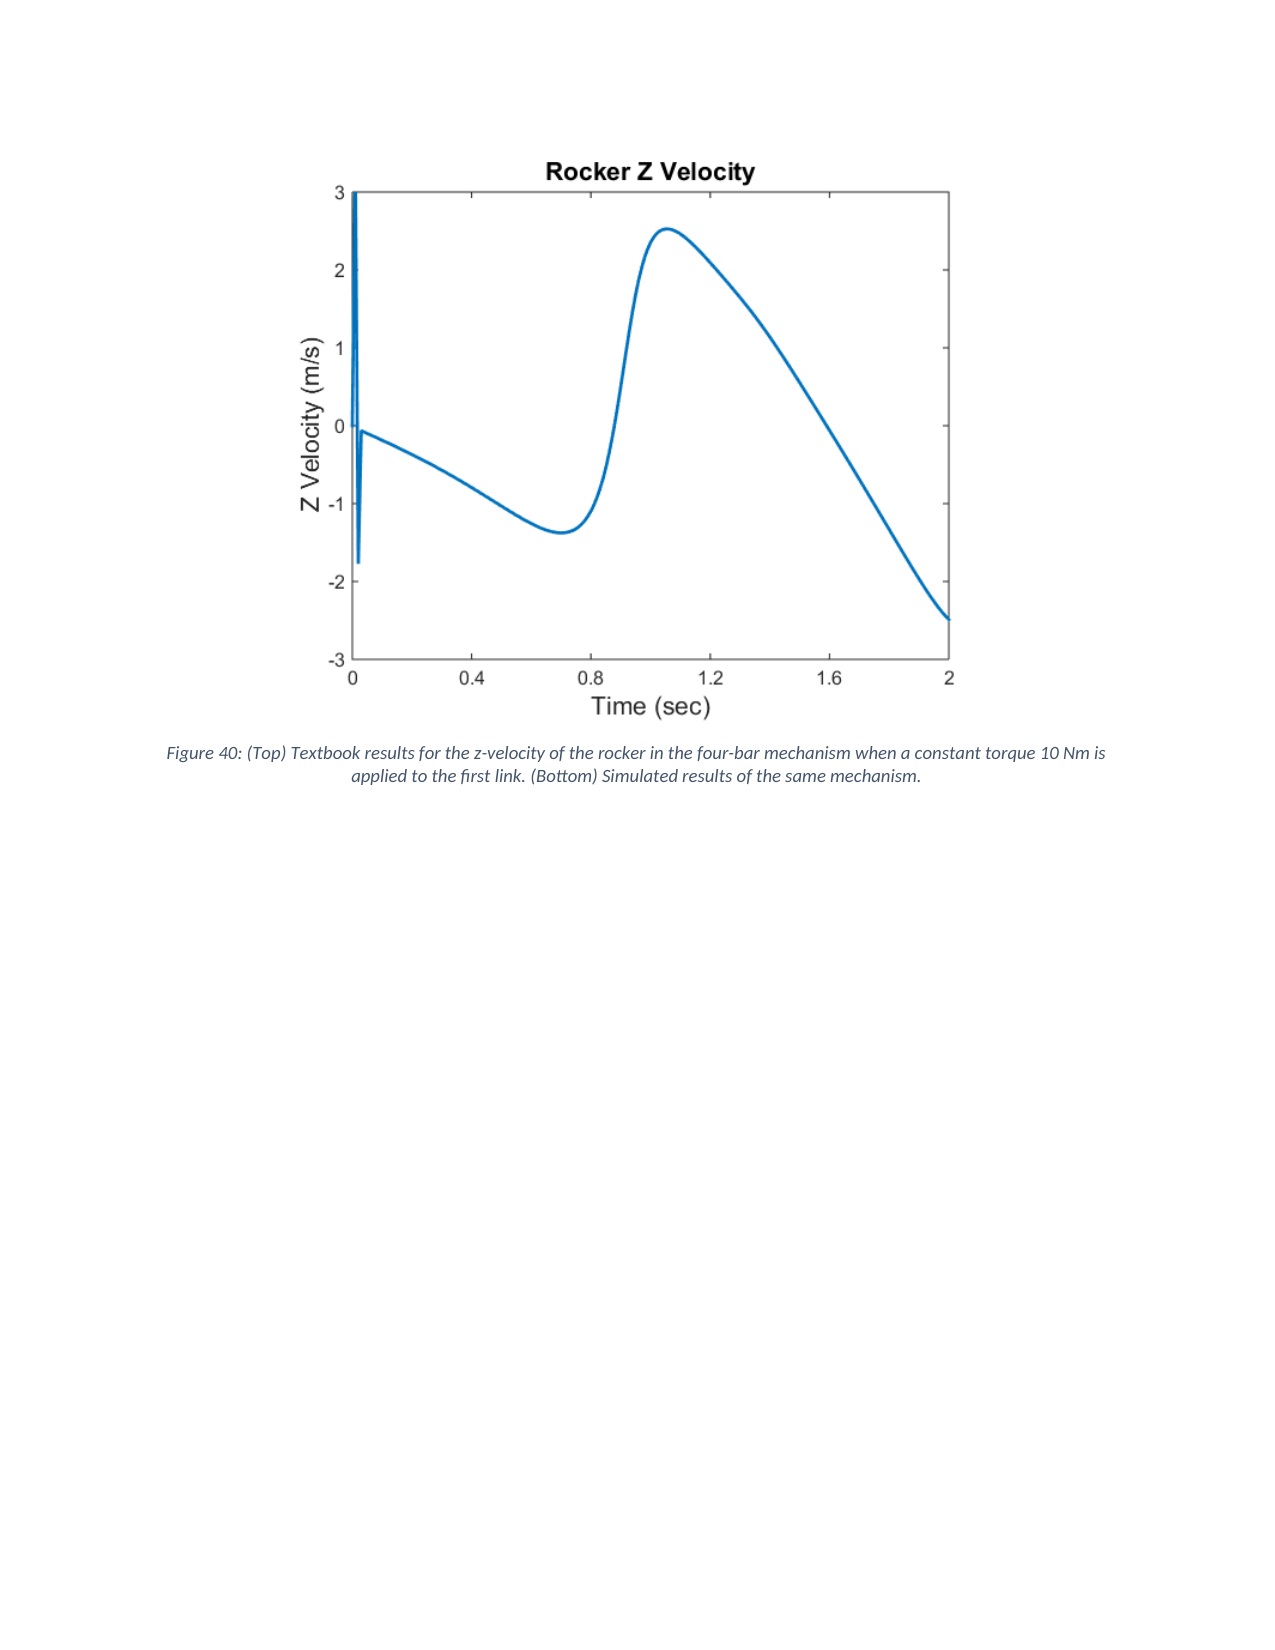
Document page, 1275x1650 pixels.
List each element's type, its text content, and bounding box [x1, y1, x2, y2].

picture [253, 150, 1022, 723]
